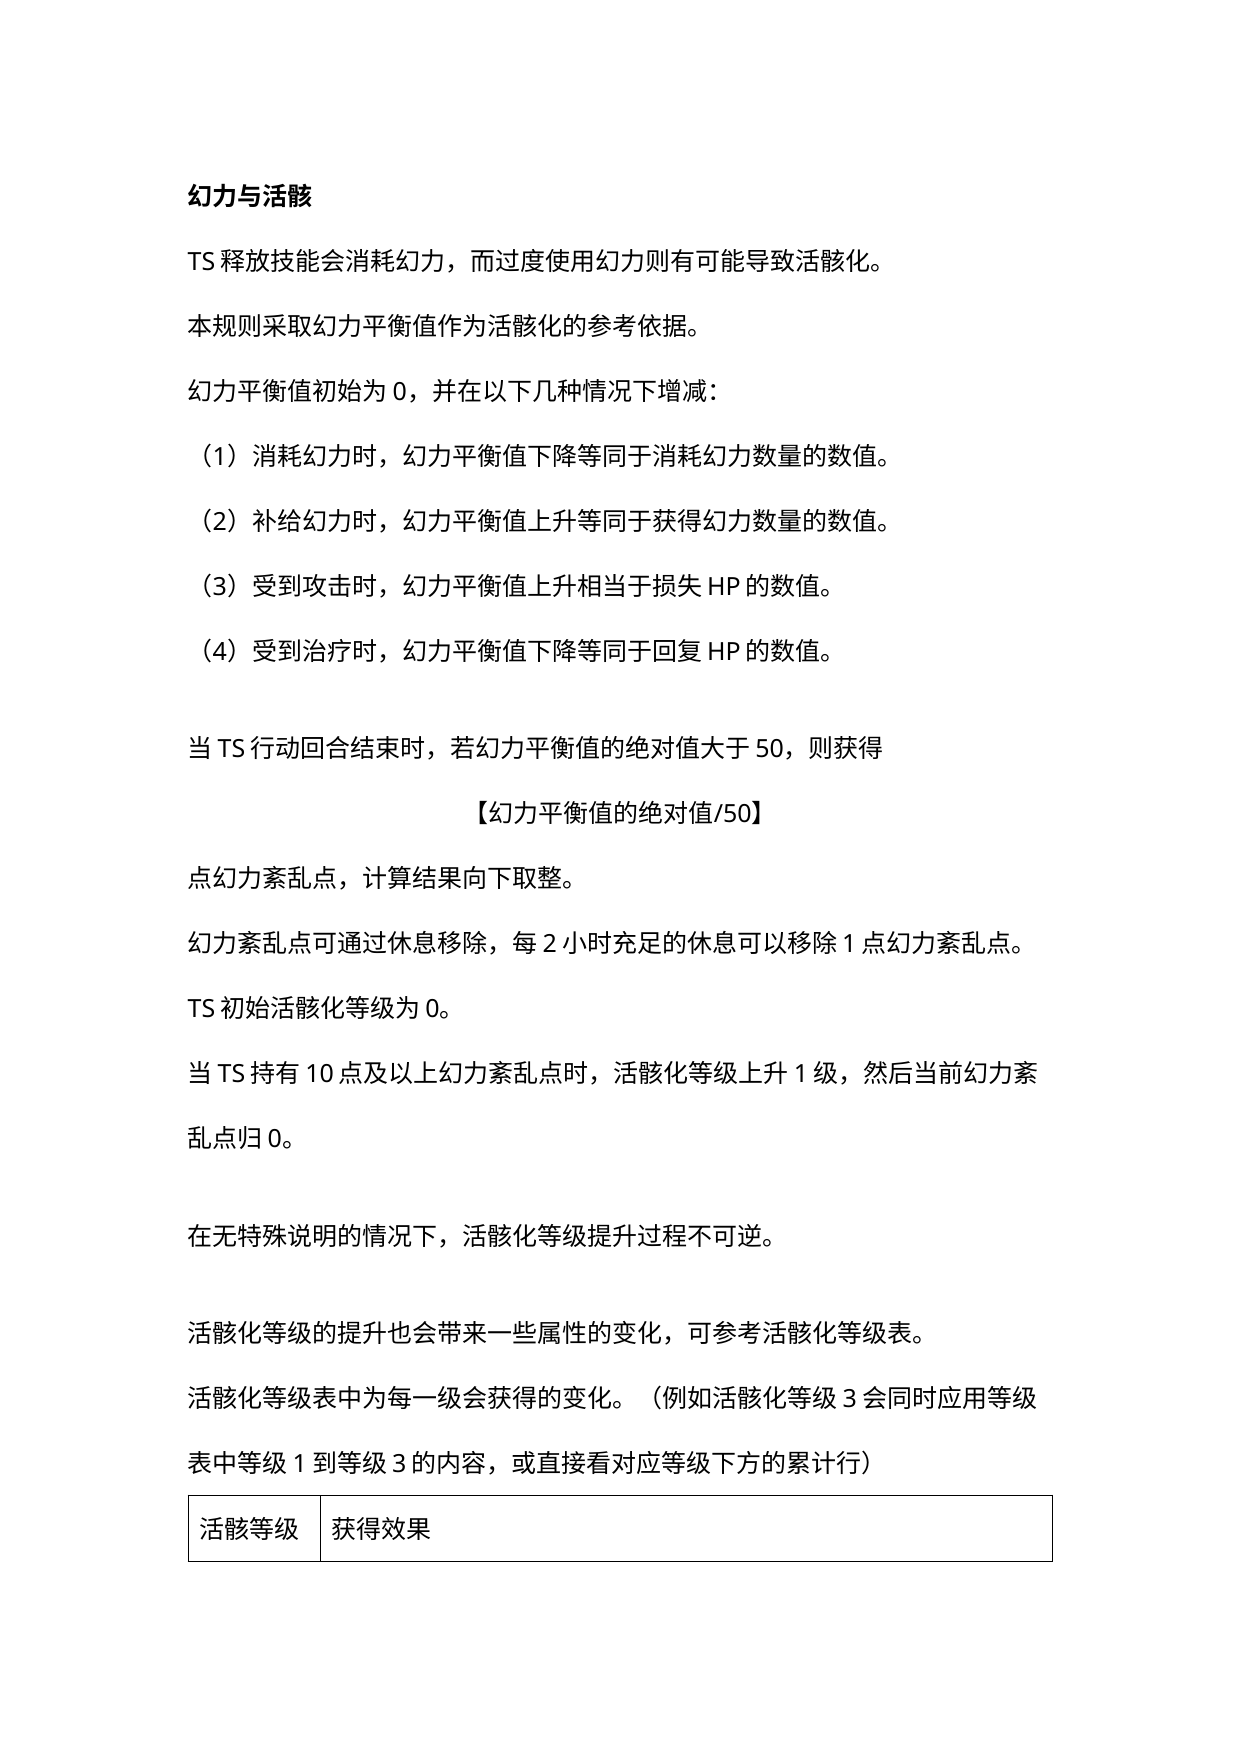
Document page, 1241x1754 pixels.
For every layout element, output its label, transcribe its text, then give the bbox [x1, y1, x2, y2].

text 幻力与活骸 [187, 162, 1053, 227]
text 当TS行动回合结束时，若幻力平衡值的绝对值大于50，则获得 [187, 714, 1053, 779]
table_header 获得效果 [321, 1496, 1052, 1561]
text TS释放技能会消耗幻力，而过度使用幻力则有可能导致活骸化。 [187, 227, 1053, 292]
text （2）补给幻力时，幻力平衡值上升等同于获得幻力数量的数值。 [187, 487, 1053, 552]
text 在无特殊说明的情况下，活骸化等级提升过程不可逆。 [187, 1202, 1053, 1267]
text （1）消耗幻力时，幻力平衡值下降等同于消耗幻力数量的数值。 [187, 422, 1053, 487]
text （3）受到攻击时，幻力平衡值上升相当于损失HP的数值。 [187, 552, 1053, 617]
text 活骸化等级表中为每一级会获得的变化。（例如活骸化等级3会同时应用等级表中等级1到等级3的内容，或直接看对应等级下方的累计行） [187, 1364, 1053, 1494]
text 幻力紊乱点可通过休息移除，每2小时充足的休息可以移除1点幻力紊乱点。 [187, 909, 1053, 974]
text 【幻力平衡值的绝对值/50】 [187, 779, 1053, 844]
table_header 活骸等级 [189, 1496, 320, 1561]
text 本规则采取幻力平衡值作为活骸化的参考依据。 [187, 292, 1053, 357]
text 当TS持有10点及以上幻力紊乱点时，活骸化等级上升1级，然后当前幻力紊乱点归0。 [187, 1039, 1053, 1169]
text 点幻力紊乱点，计算结果向下取整。 [187, 844, 1053, 909]
text TS初始活骸化等级为0。 [187, 974, 1053, 1039]
text 幻力平衡值初始为0，并在以下几种情况下增减： [187, 357, 1053, 422]
text 活骸化等级的提升也会带来一些属性的变化，可参考活骸化等级表。 [187, 1299, 1053, 1364]
text （4）受到治疗时，幻力平衡值下降等同于回复HP的数值。 [187, 617, 1053, 682]
